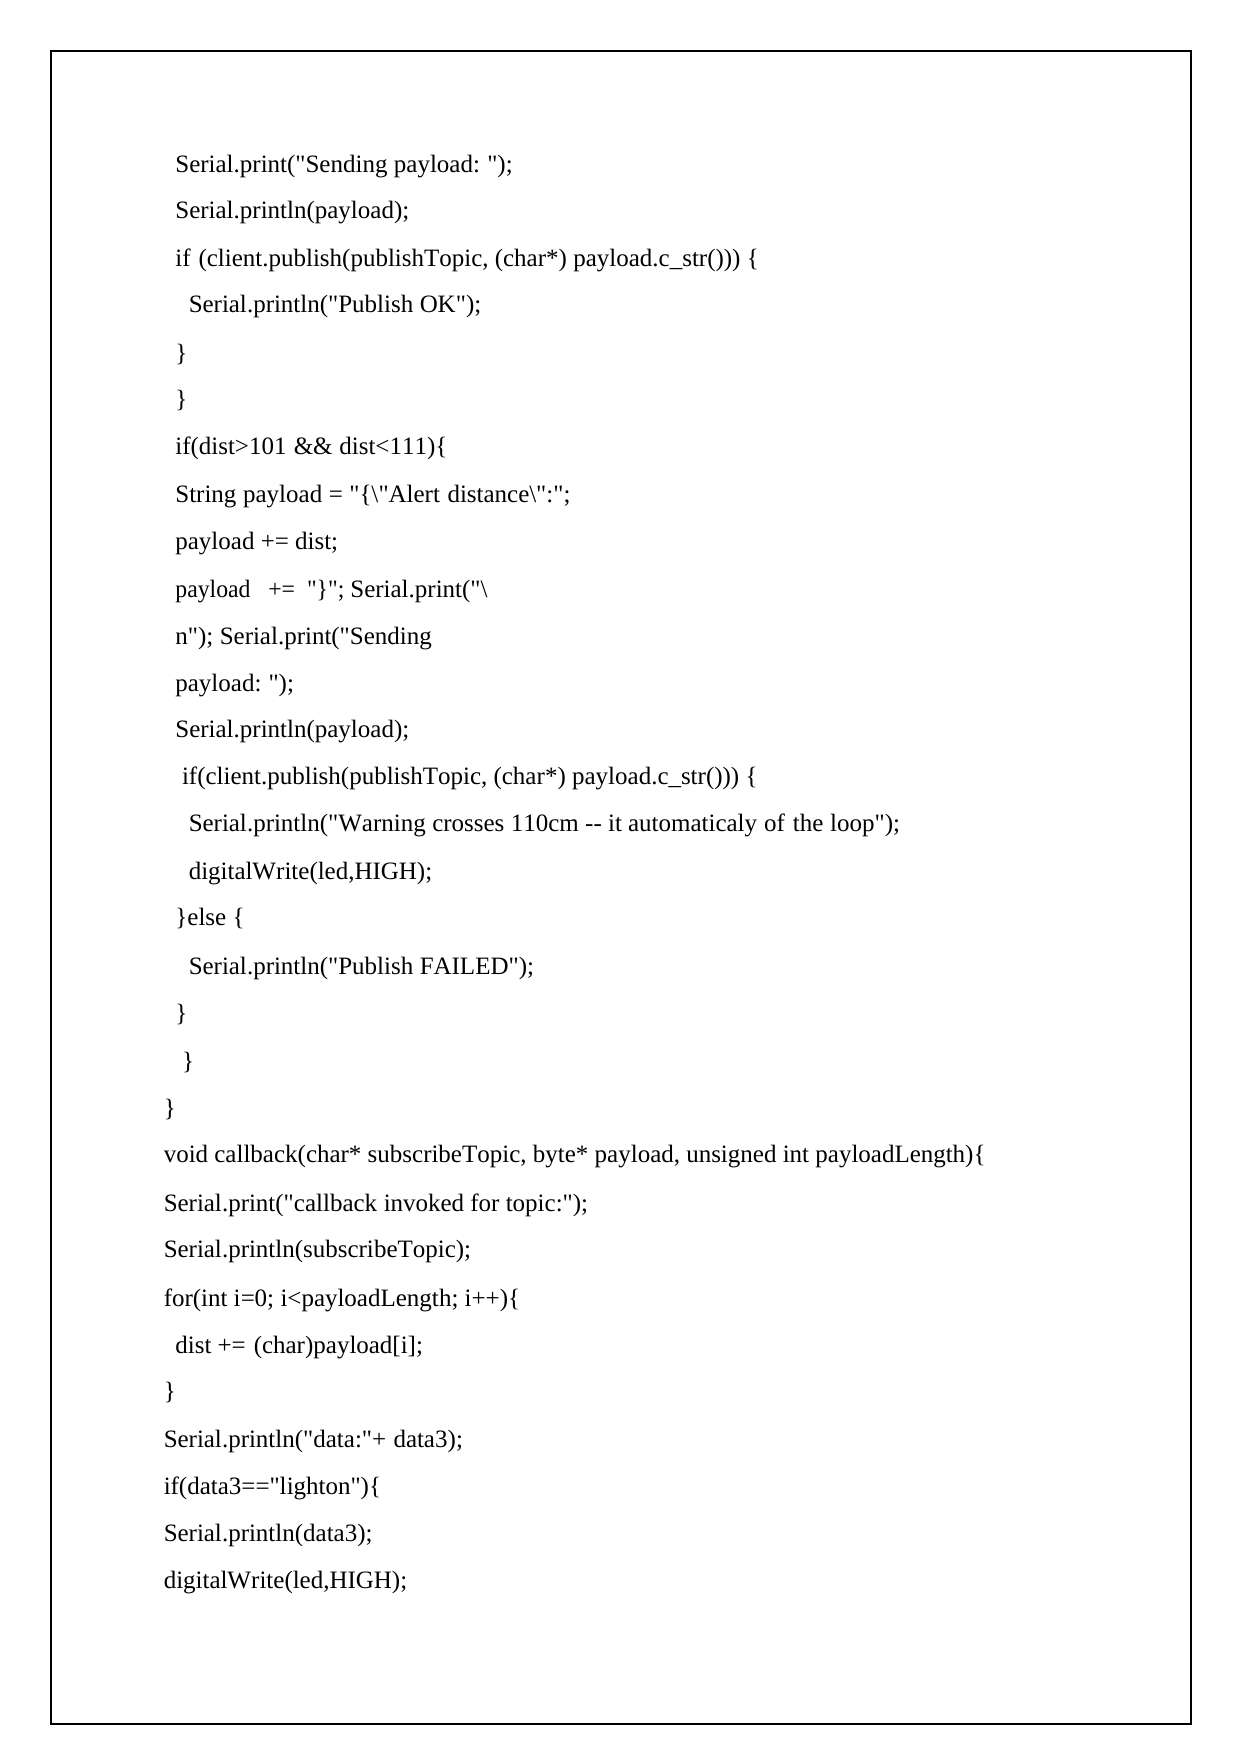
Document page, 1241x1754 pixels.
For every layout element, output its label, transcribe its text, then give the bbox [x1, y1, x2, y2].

text } [182, 1046, 1188, 1075]
text void callback(char* subscribeTopic, byte* payload, unsigned int payloadLength){ Serial.print("callback invoked for topic:"); [163, 1139, 1188, 1217]
text } [163, 1093, 1188, 1122]
text Serial.println(subscribeTopic); [163, 1236, 1188, 1263]
text payload += "}"; Serial.print("\n"); Serial.print("Sending payload: "); Serial.println(payload); [175, 574, 517, 743]
text for(int i=0; i<payloadLength; i++){ dist += (char)payload[i]; [163, 1283, 522, 1358]
text if (client.publish(publishTopic, (char*) payload.c_str())) { Serial.println("Publish OK"); [175, 243, 830, 318]
text String payload = "{\"Alert distance\":"; payload += dist; [175, 479, 593, 554]
text Serial.println("data:"+ data3); if(data3=="lighton"){ Serial.println(data3); digitalWrite(led,HIGH); [163, 1424, 517, 1594]
text }else { [175, 903, 1188, 932]
text } [175, 384, 1188, 413]
text if(client.publish(publishTopic, (char*) payload.c_str())) { Serial.println("Warning crosses 110cm -- it automaticaly of the loop"); digitalWrite(led,HIGH); [182, 761, 992, 885]
text Serial.println("Publish FAILED"); [188, 951, 1188, 980]
text Serial.print("Sending payload: "); Serial.println(payload); [175, 149, 593, 224]
text } [175, 998, 1188, 1027]
text } [175, 338, 1188, 367]
text if(dist>101 && dist<111){ [175, 431, 1188, 460]
text } [163, 1376, 1188, 1405]
